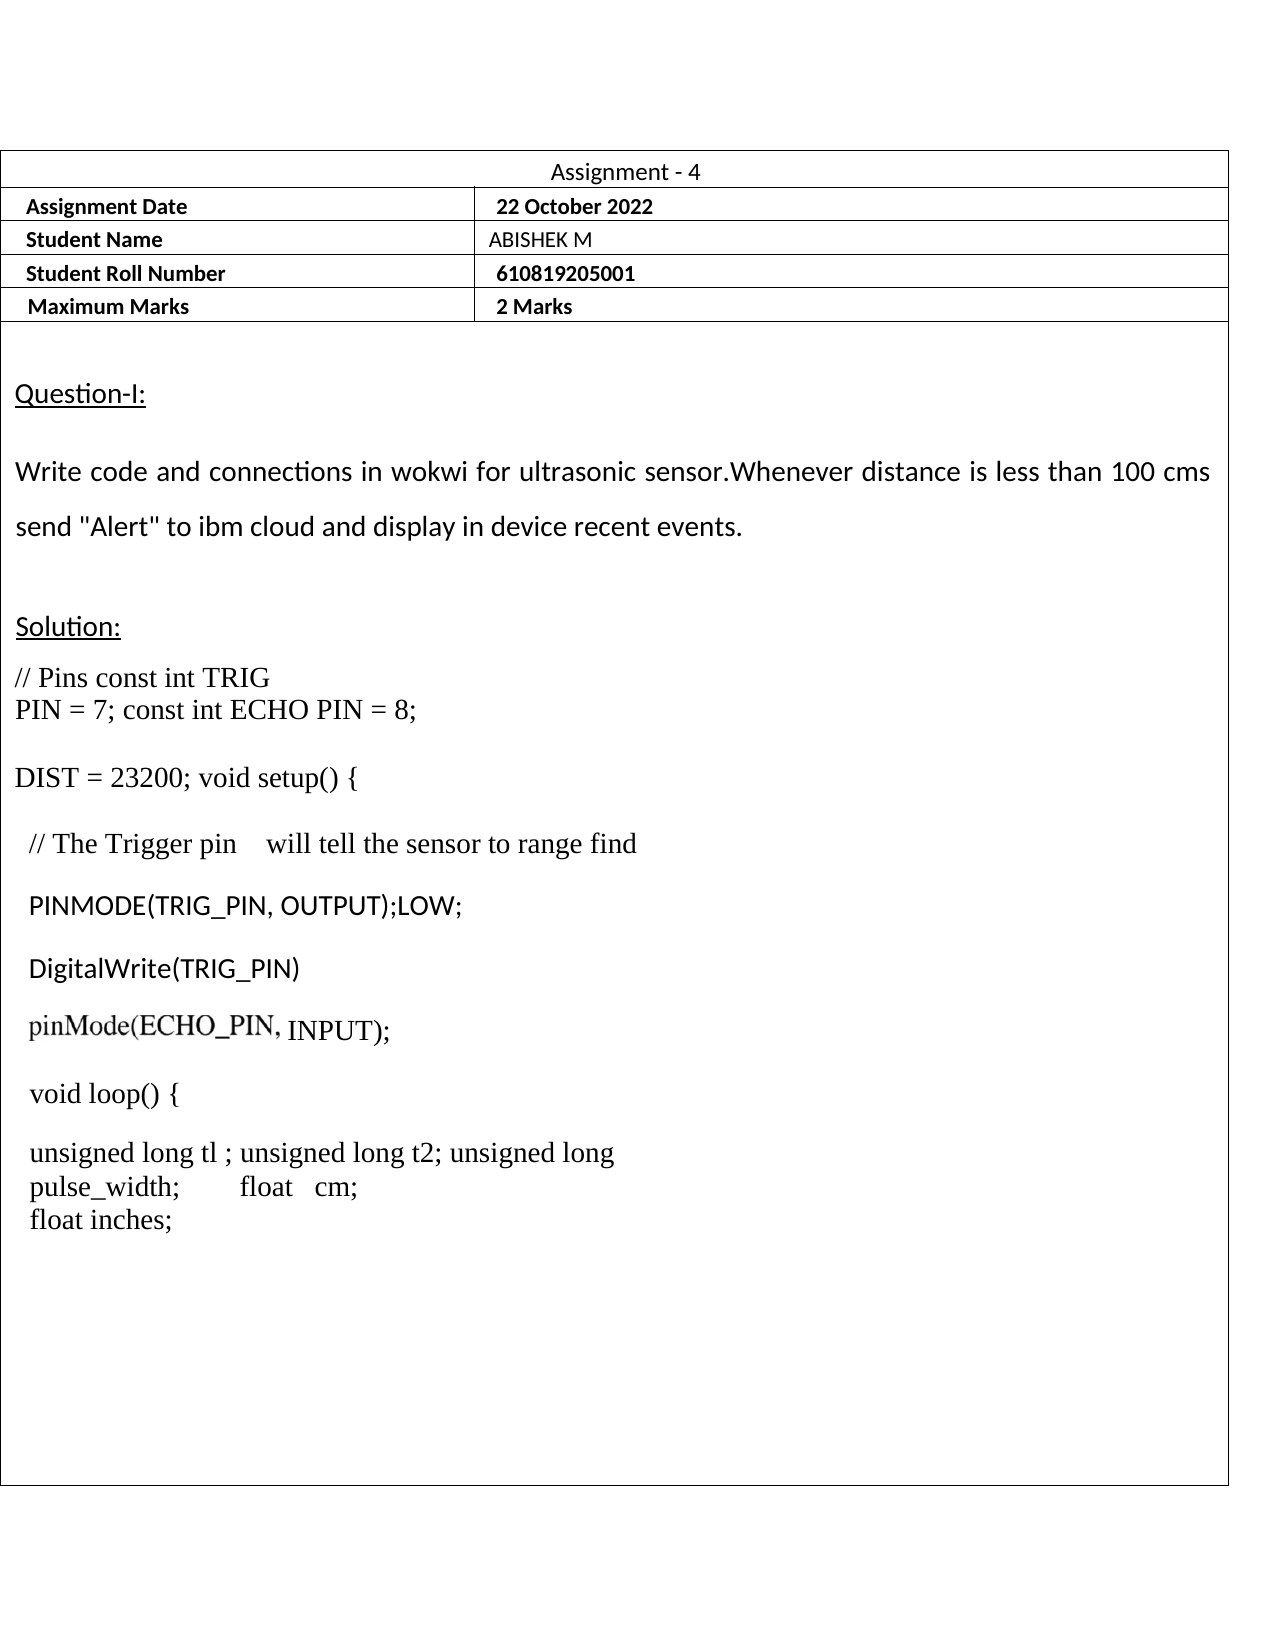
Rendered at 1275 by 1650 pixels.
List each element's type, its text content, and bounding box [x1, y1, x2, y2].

table_cell ABISHEK M [475, 221, 1228, 253]
table_cell 22 October 2022 [475, 188, 1228, 220]
table_header Assignment - 4 [1, 151, 1228, 186]
table_cell Student Roll Number [1, 255, 474, 287]
table_cell 610819205001 [475, 255, 1228, 287]
table_cell Assignment Date [1, 188, 474, 220]
table_cell Question-I: Write code and connections in wokwi for ultrasonic sensor.Whenever distance is less than 100 cms send "Alert" to ibm cloud and display in device recent events. Solution: // Pins const int TRIG PIN = 7; const int ECHO PIN = 8; DIST = 23200; void setup() { // The Trigger pin will tell the sensor to range find PINMODE(TRIG_PIN, OUTPUT);LOW; DigitalWrite(TRIG_PIN) INPUT); void loop() { unsigned long tl ; unsigned long t2; unsigned long pulse_width; float cm; float inches; [1, 322, 1228, 1485]
table_cell Maximum Marks [1, 288, 474, 321]
table_cell Student Name [1, 221, 474, 253]
table_cell 2 Marks [475, 288, 1228, 321]
picture [28, 1015, 280, 1041]
